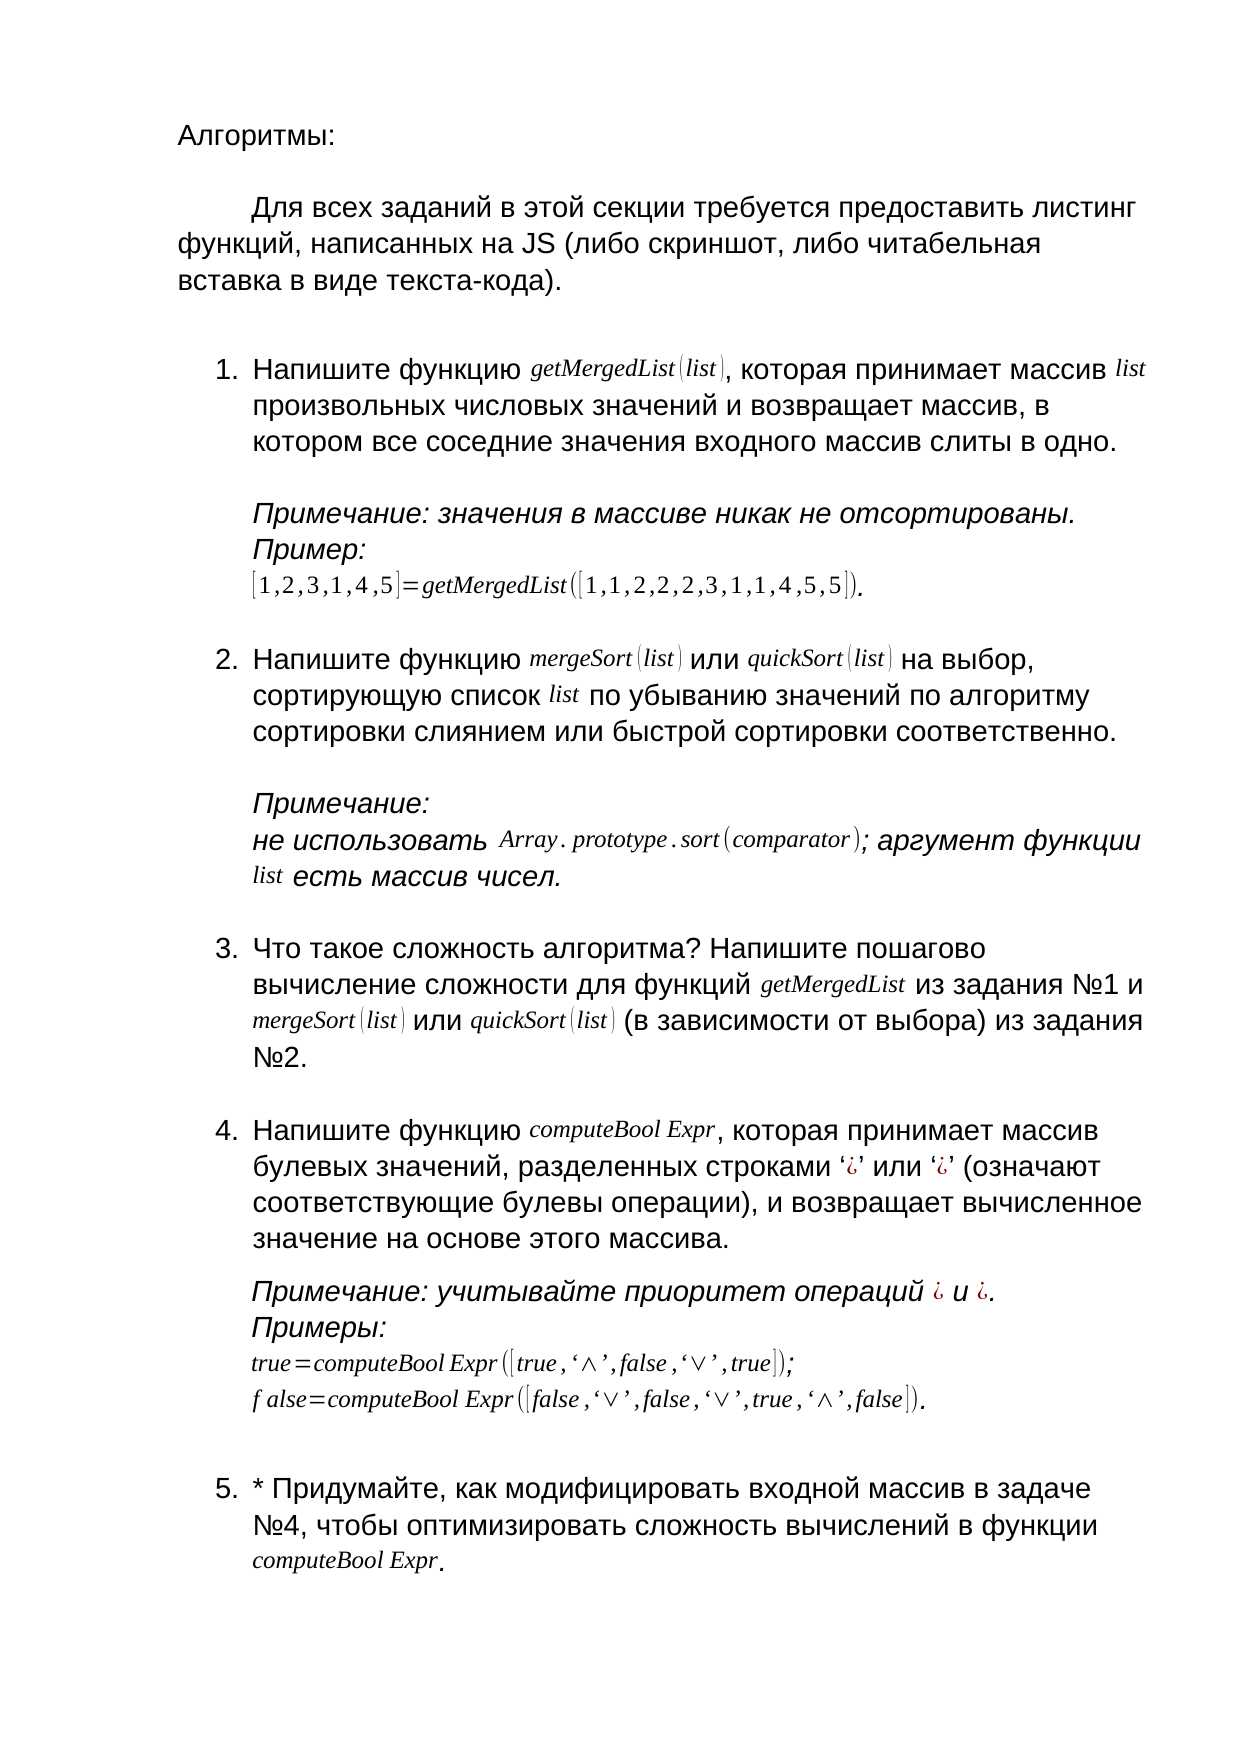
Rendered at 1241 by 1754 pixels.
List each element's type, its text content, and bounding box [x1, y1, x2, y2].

list Напишите функцию или на выбор, сортирующую список по убыванию значений по алгоритму сортировки слиянием или быстрой сортировки соответственно. [215, 642, 1152, 748]
text ; [177, 1346, 1152, 1380]
list Напишите функцию , которая принимает массив булевых значений, разделенных строками ‘’ или ‘’ (означают соответствующие булевы операции), и возвращает вычисленное значение на основе этого массива. [215, 1113, 1152, 1255]
list . [252, 568, 1152, 603]
list Примечание: [252, 786, 1152, 820]
list не использовать ; аргумент функции есть массив чисел. [252, 823, 1152, 892]
list * Придумайте, как модифицировать входной массив в задаче №4, чтобы оптимизировать сложность вычислений в функции . [215, 1471, 1152, 1577]
text Алгоритмы: [177, 118, 1152, 152]
list Напишите функцию , которая принимает массив произвольных числовых значений и возвращает массив, в котором все соседние значения входного массив слиты в одно. [215, 352, 1152, 457]
text Примеры: [177, 1310, 1152, 1344]
list Примечание: значения в массиве никак не отсортированы. [252, 496, 1152, 530]
list Что такое сложность алгоритма? Напишите пошагово вычисление сложности для функций из задания №1 и или (в зависимости от выбора) из задания №2. [215, 931, 1152, 1074]
list Пример: [252, 532, 1152, 566]
text . [177, 1382, 1152, 1416]
text Примечание: учитывайте приоритет операций и . [177, 1274, 1152, 1307]
text Для всех заданий в этой секции требуется предоставить листинг функций, написанных на JS (либо скриншот, либо читабельная вставка в виде текста-кода). [177, 190, 1152, 296]
